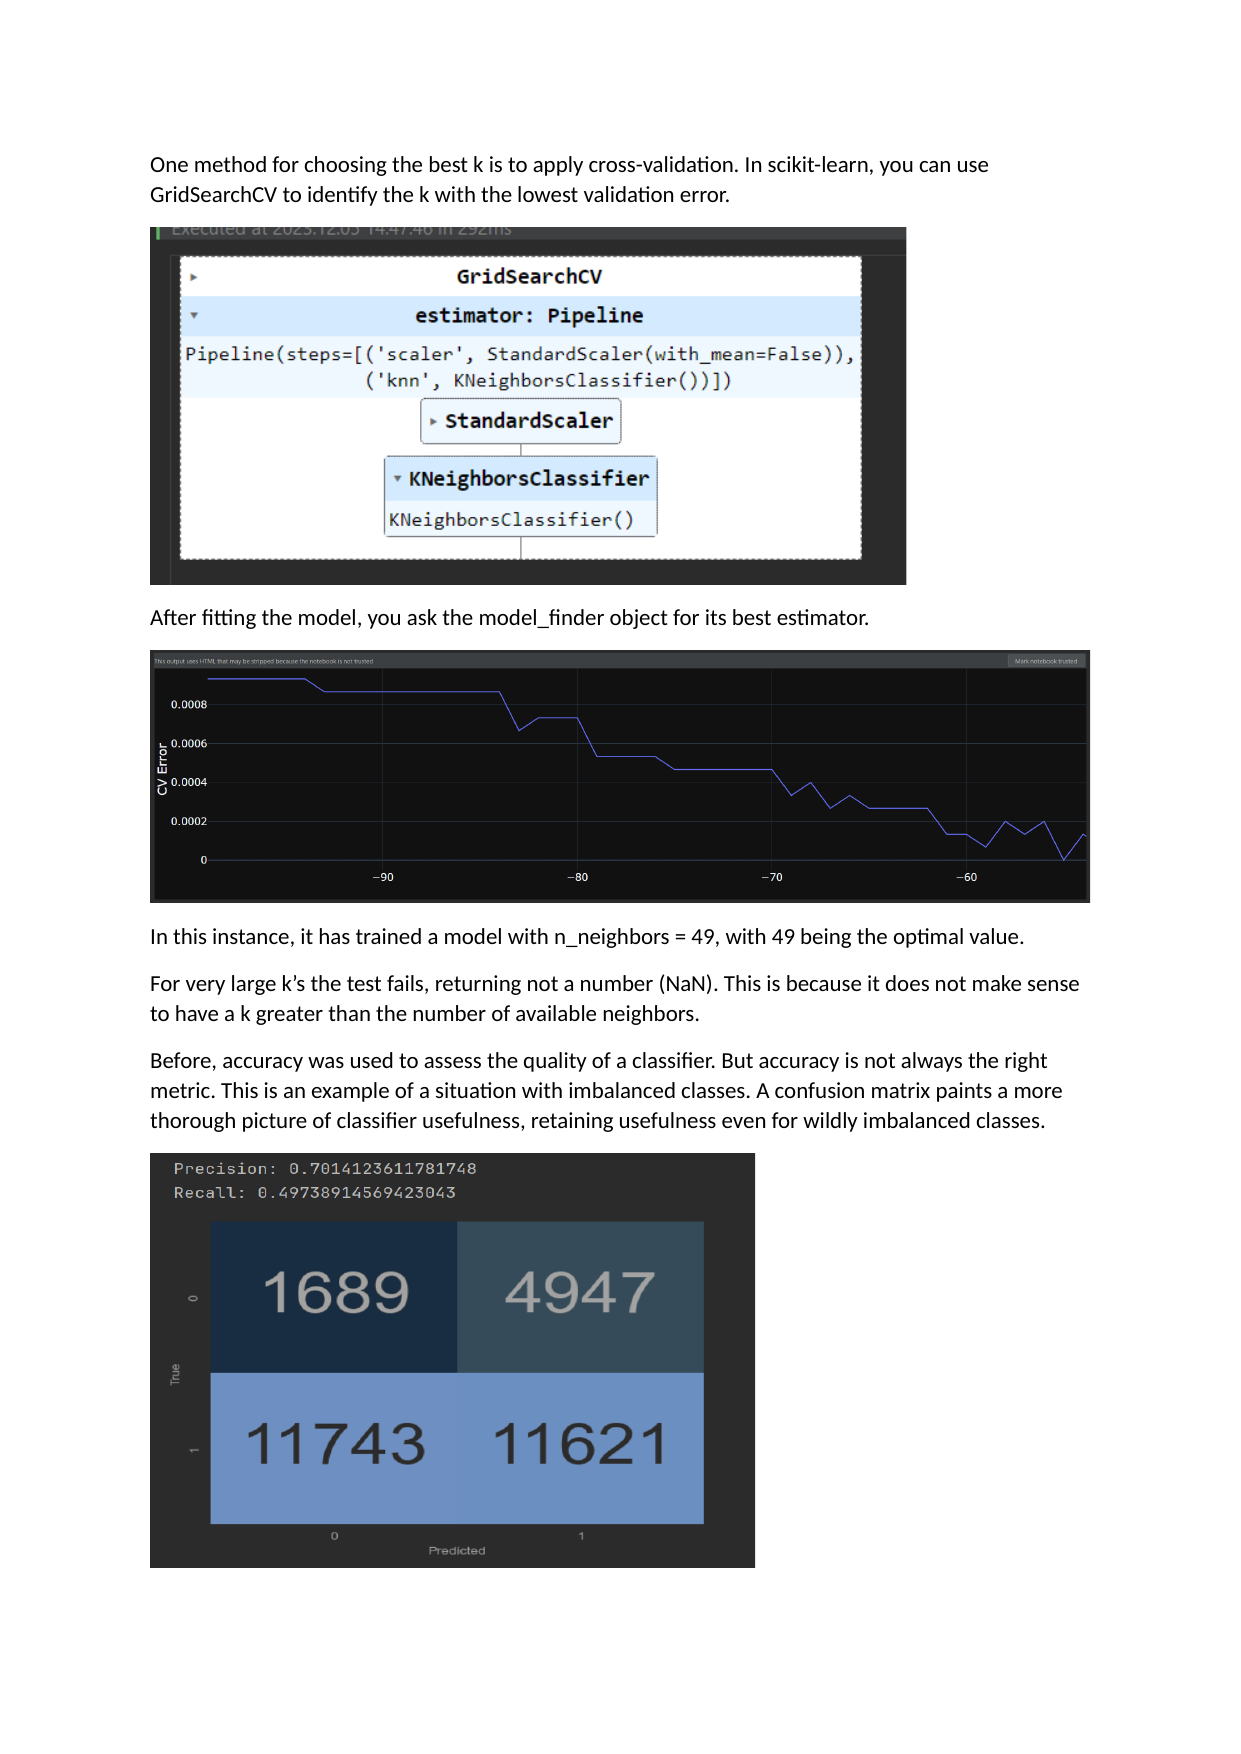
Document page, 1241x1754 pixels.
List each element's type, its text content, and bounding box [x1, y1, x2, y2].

text One method for choosing the best k is to apply cross-validation. In scikit-learn, you can use GridSearchCV to identify the k with the lowest validation error. [150, 150, 1090, 208]
picture [150, 1153, 756, 1568]
text Before, accuracy was used to assess the quality of a classifier. But accuracy is not always the right metric. This is an example of a situation with imbalanced classes. A confusion matrix paints a more thorough picture of classifier usefulness, retaining usefulness even for wildly imbalanced classes. [150, 1046, 1090, 1134]
picture [150, 650, 1091, 903]
text After fitting the model, you ask the model_finder object for its best estimator. [150, 603, 1090, 631]
picture [150, 227, 907, 585]
text In this instance, it has trained a model with n_neighbors = 49, with 49 being the optimal value. [150, 922, 1090, 950]
text For very large k’s the test fails, returning not a number (NaN). This is because it does not make sense to have a k greater than the number of available neighbors. [150, 969, 1090, 1027]
